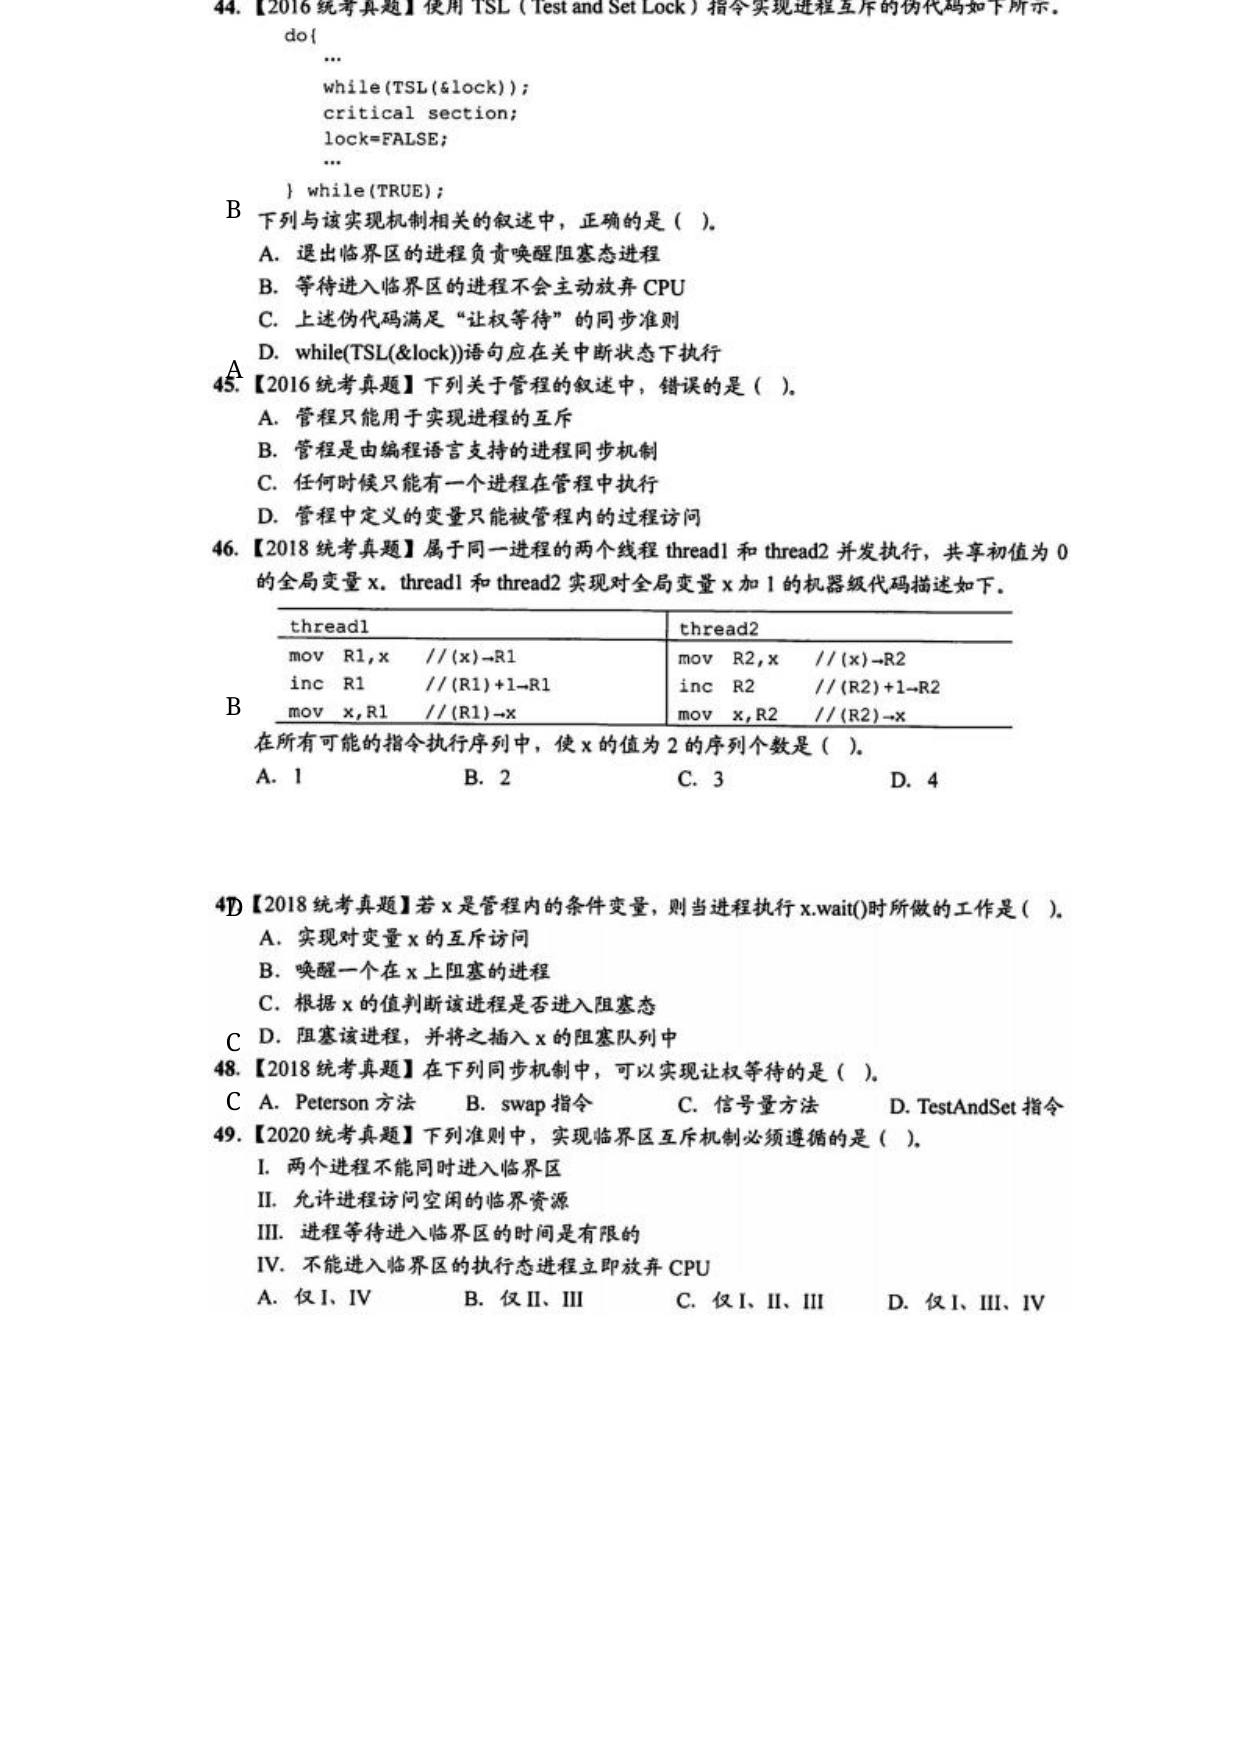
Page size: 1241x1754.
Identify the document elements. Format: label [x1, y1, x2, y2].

picture [208, 891, 1074, 1315]
picture [208, 0, 1074, 794]
